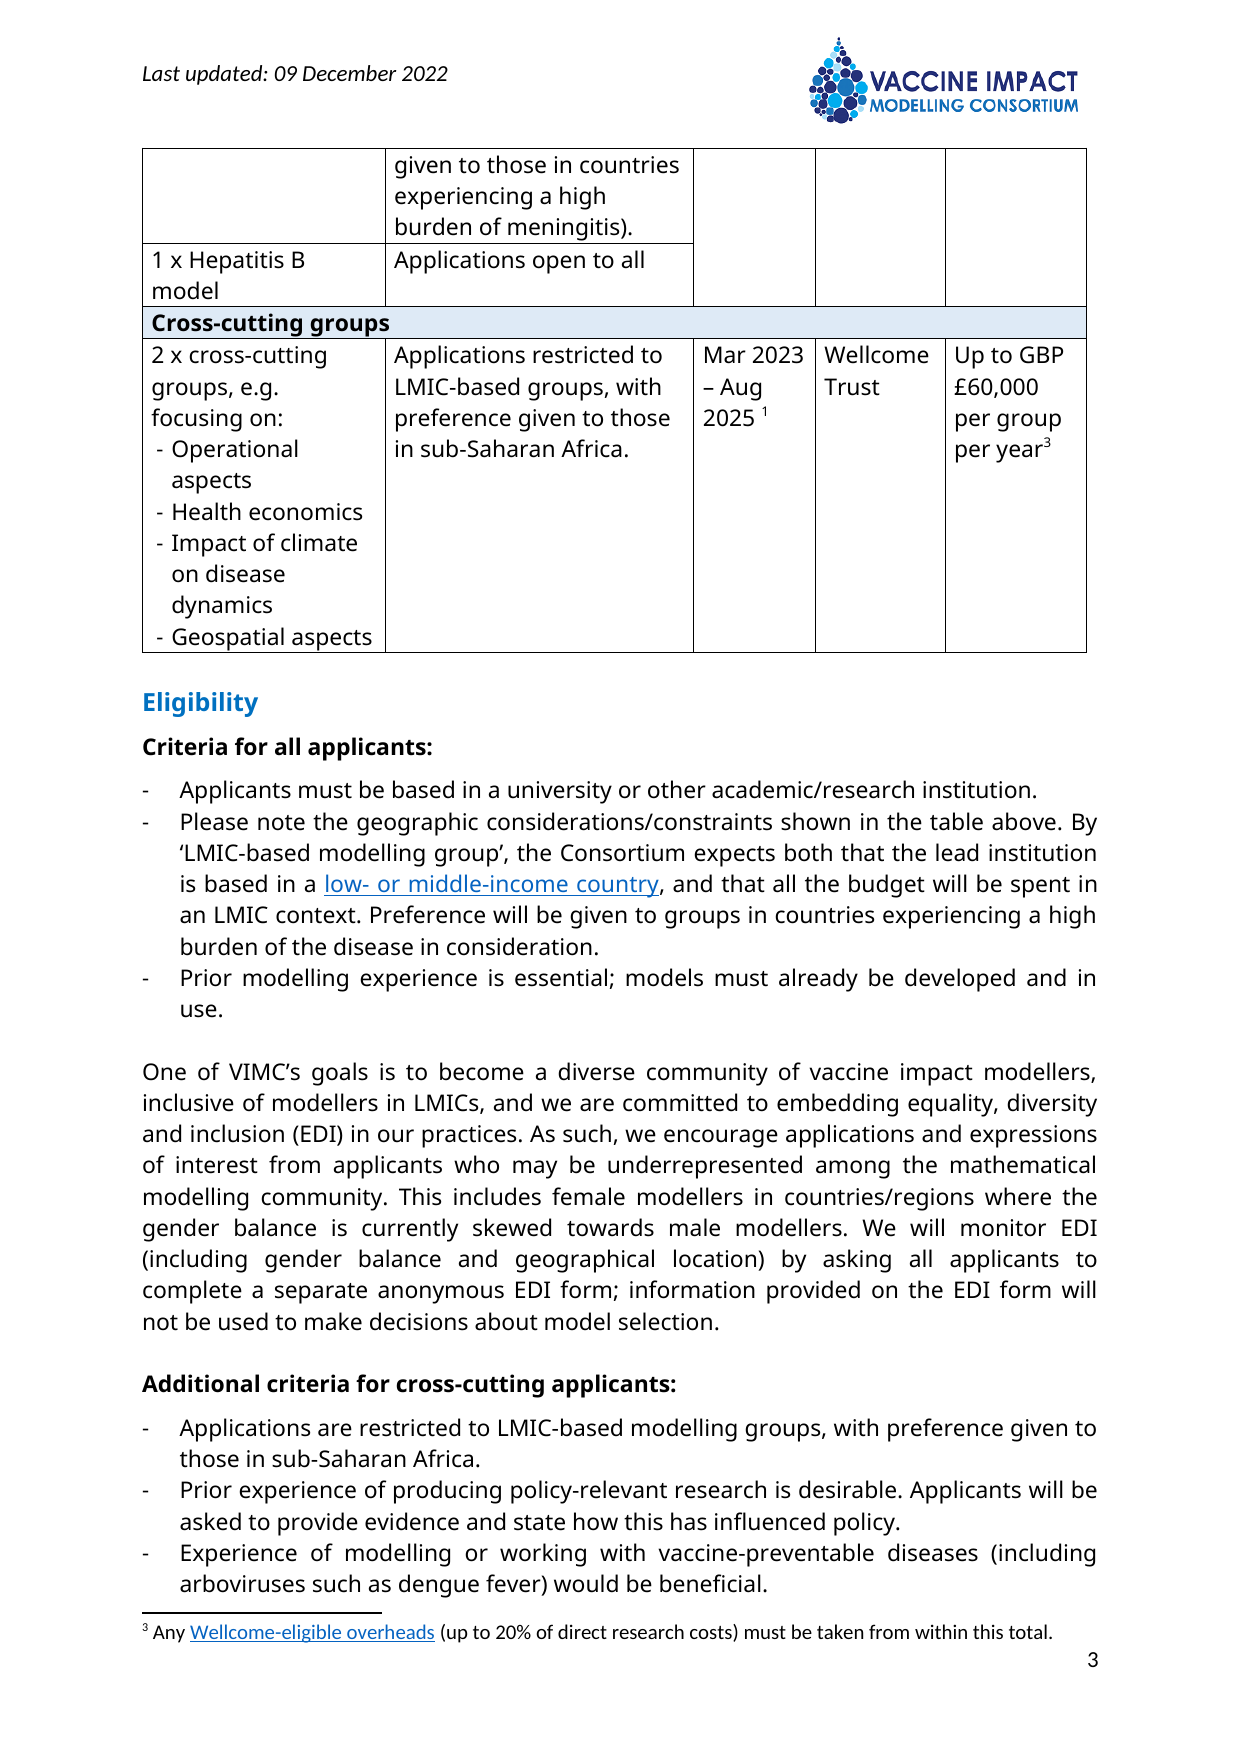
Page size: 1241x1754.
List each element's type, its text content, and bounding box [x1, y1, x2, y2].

text One of VIMC’s goals is to become a diverse community of vaccine impact modellers, inclusive of modellers in LMICs, and we are committed to embedding equality, diversity and inclusion (EDI) in our practices. As such, we encourage applications and expressions of interest from applicants who may be underrepresented among the mathematical modelling community. This includes female modellers in countries/regions where the gender balance is currently skewed towards male modellers. We will monitor EDI (including gender balance and geographical location) by asking all applicants to complete a separate anonymous EDI form; information provided on the EDI form will not be used to make decisions about model selection. [142, 1056, 1098, 1337]
list Prior modelling experience is essential; models must already be developed and in use. [142, 962, 1098, 1024]
list Applicants must be based in a university or other academic/research institution. [142, 774, 1098, 806]
text Criteria for all applicants: [142, 731, 1098, 762]
list Experience of modelling or working with vaccine-preventable diseases (including arboviruses such as dengue fever) would be beneficial. [142, 1537, 1098, 1599]
table_cell 2 x cross-cutting groups, e.g. focusing on: Operational aspects Health economics Impact of climate on disease dynamics Geospatial aspects [143, 339, 385, 652]
table_cell Cross-cutting groups [143, 307, 1086, 338]
table_cell Applications restricted to LMIC-based groups, with preference given to those in sub-Saharan Africa. [386, 339, 693, 652]
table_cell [386, 149, 693, 242]
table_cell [694, 149, 815, 306]
table_cell 1 x Hepatitis B model [143, 244, 385, 306]
list Please note the geographic considerations/constraints shown in the table above. By ‘LMIC-based modelling group’, the Consortium expects both that the lead institution is based in a low- or middle-income country, and that all the budget will be spent in an LMIC context. Preference will be given to groups in countries experiencing a high burden of the disease in consideration. [142, 806, 1098, 962]
text Eligibility [142, 684, 1098, 718]
table_cell Wellcome Trust [816, 339, 945, 652]
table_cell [143, 149, 385, 242]
table_cell Mar 2023 – Aug 2025 1 [694, 339, 815, 652]
list Prior experience of producing policy-relevant research is desirable. Applicants will be asked to provide evidence and state how this has influenced policy. [142, 1474, 1098, 1537]
text Additional criteria for cross-cutting applicants: [142, 1368, 1098, 1399]
picture [801, 35, 1097, 129]
list Applications are restricted to LMIC-based modelling groups, with preference given to those in sub-Saharan Africa. [142, 1412, 1098, 1474]
table_cell Applications open to all [386, 244, 693, 306]
table_cell Up to GBP £60,000 per group per year [946, 339, 1086, 652]
